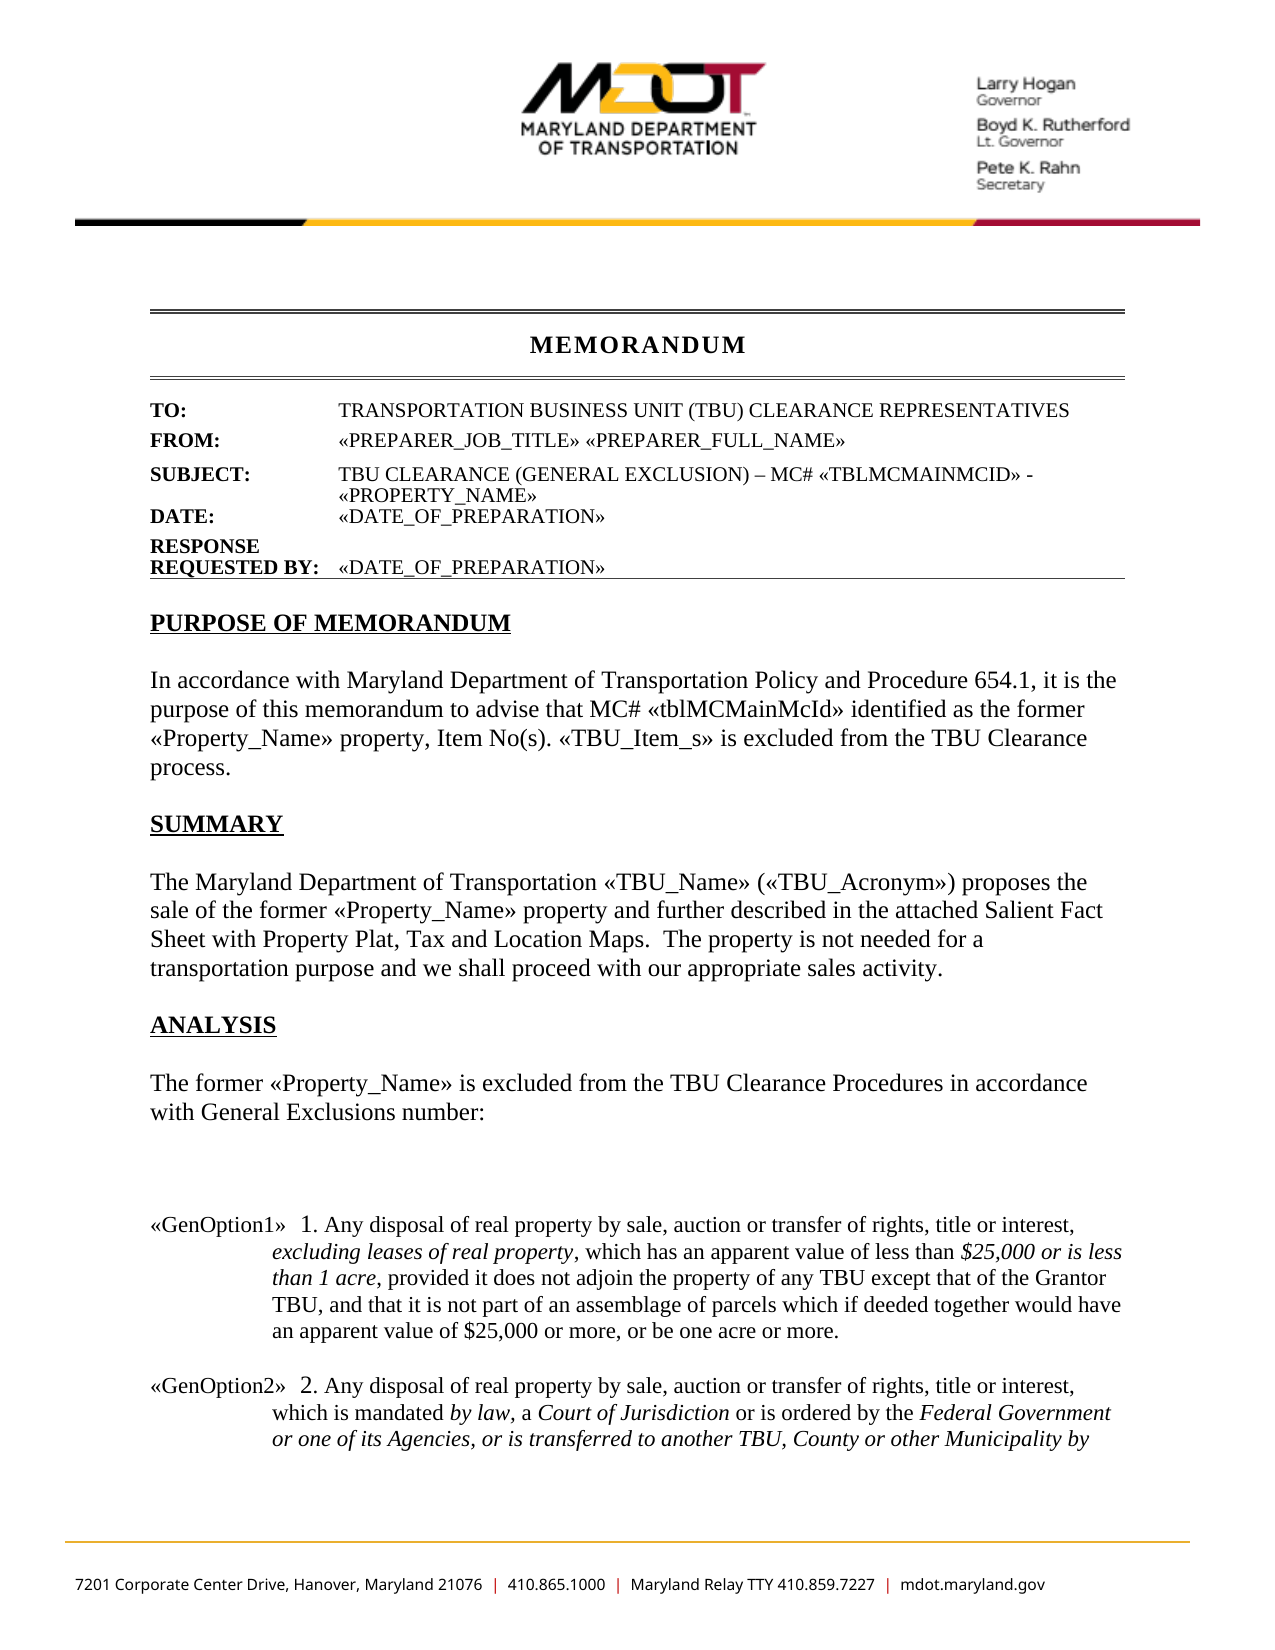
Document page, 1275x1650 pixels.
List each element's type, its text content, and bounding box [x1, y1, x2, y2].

table_cell FROM: [150, 431, 338, 465]
table_cell SUBJECT: [150, 465, 338, 507]
table_cell DATE: [150, 507, 338, 537]
title memorandum [150, 314, 1125, 376]
table_header TRANSPORTATION BUSINESS UNIT (TBU) CLEARANCE REPRESENTATIVES [338, 401, 1125, 431]
text SUMMARY [150, 809, 1125, 838]
table_cell RESPONSE REQUESTED BY: [150, 537, 338, 578]
text In accordance with Maryland Department of Transportation Policy and Procedure 654.1, it is the purpose of this memorandum to advise that MC# «tblMCMainMcId» identified as the former «Property_Name» property, Item No(s). «TBU_Item_s» is excluded from the TBU Clearance process. [150, 666, 1125, 781]
table_header TO: [150, 401, 338, 431]
table_cell TBU CLEARANCE (GENERAL EXCLUSION) – MC# «TBLMCMAINMCID» - «PROPERTY_NAME» [338, 465, 1125, 507]
text ANALYSIS [150, 1011, 1125, 1039]
text The former «Property_Name» is excluded from the TBU Clearance Procedures in accordance with General Exclusions number: [150, 1068, 1125, 1126]
text The Maryland Department of Transportation «TBU_Name» («TBU_Acronym») proposes the sale of the former «Property_Name» property and further described in the attached Salient Fact Sheet with Property Plat, Tax and Location Maps. The property is not needed for a transportation purpose and we shall proceed with our appropriate sales activity. [150, 867, 1125, 982]
table_cell «DATE_OF_PREPARATION» [338, 507, 1125, 537]
text PURPOSE OF MEMORANDUM [150, 608, 1125, 637]
text «GenOption1» 1. Any disposal of real property by sale, auction or transfer of rights, title or interest, excluding leases of real property, which has an apparent value of less than $25,000 or is less than 1 acre, provided it does not adjoin the property of any TBU except that of the Grantor TBU, and that it is not part of an assemblage of parcels which if deeded together would have an apparent value of $25,000 or more, or be one acre or more. [150, 1209, 1125, 1343]
table_cell «PREPARER_JOB_TITLE» «PREPARER_FULL_NAME» [338, 431, 1125, 465]
table_cell «DATE_OF_PREPARATION» [338, 537, 1125, 578]
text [150, 1370, 1125, 1451]
